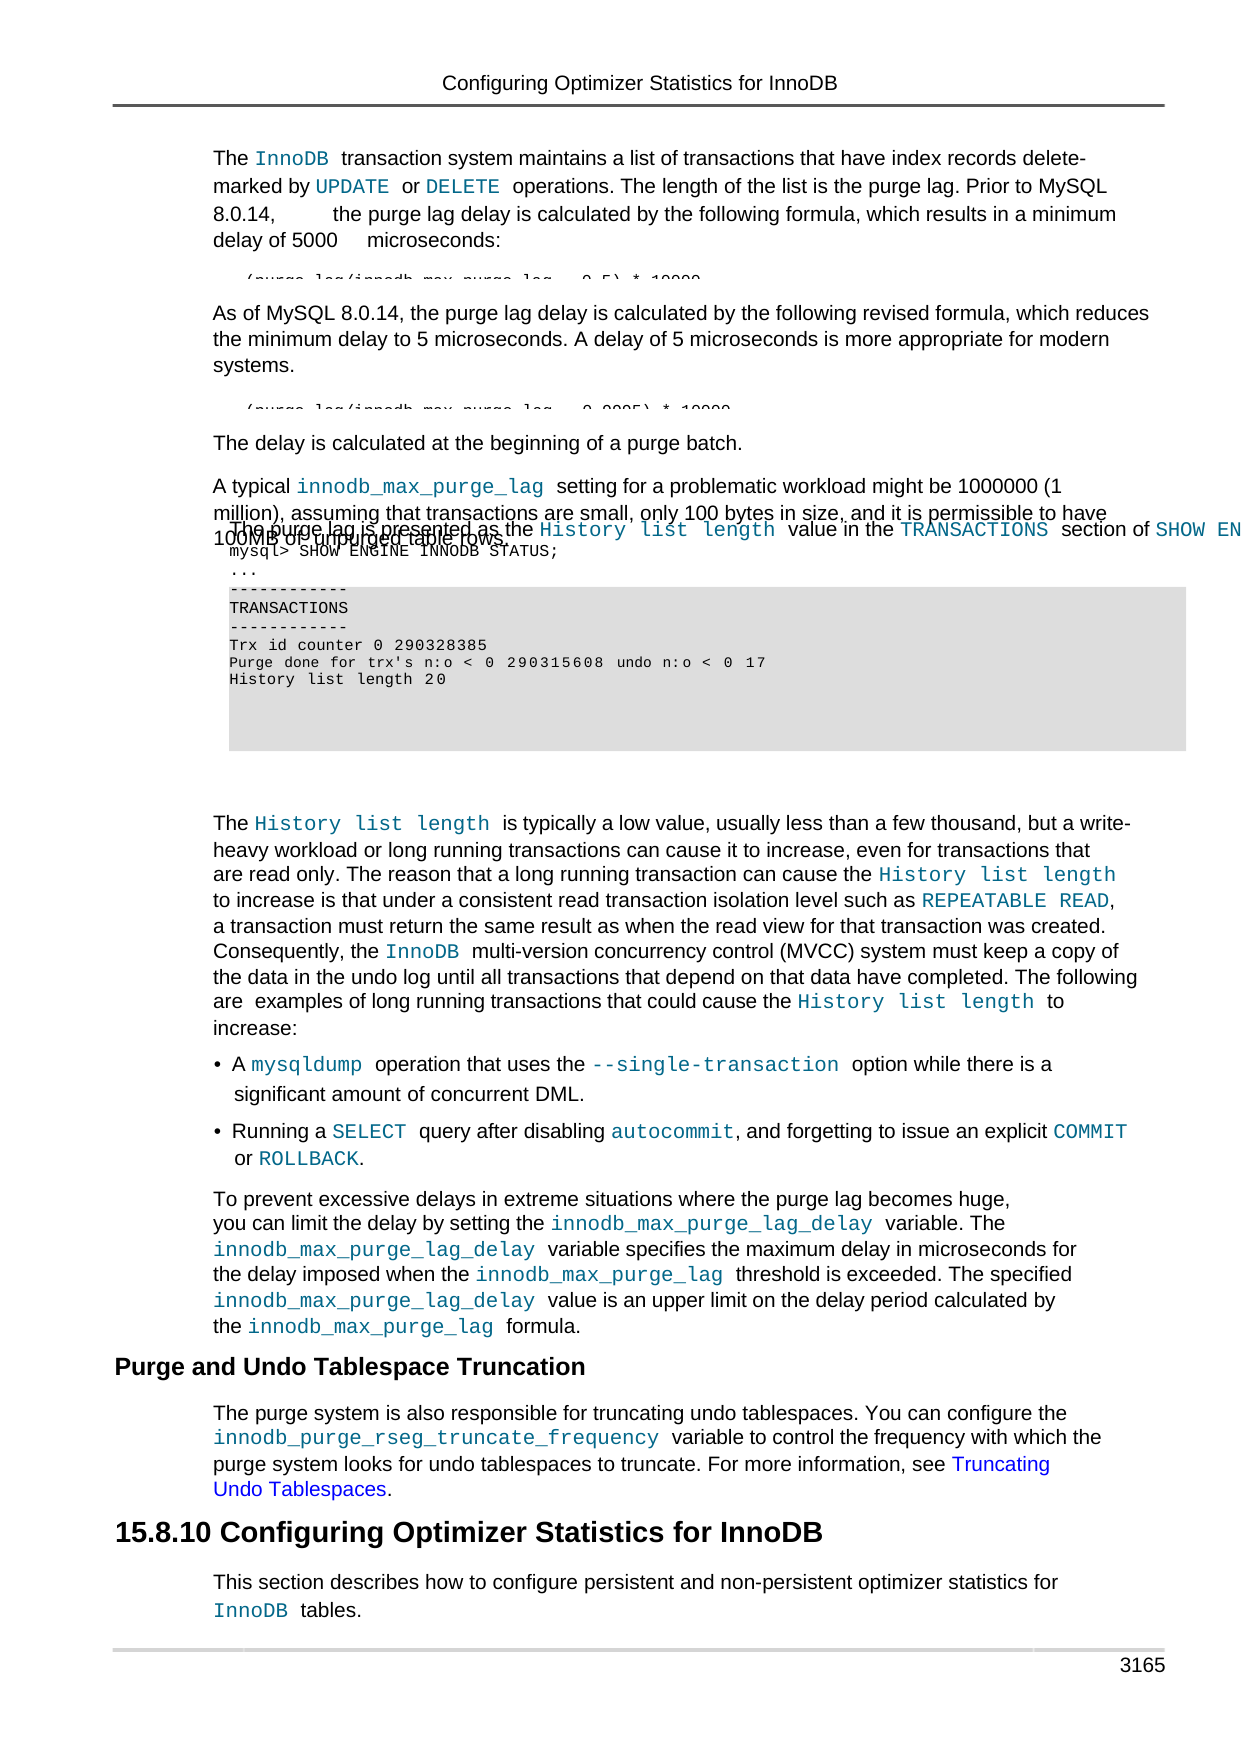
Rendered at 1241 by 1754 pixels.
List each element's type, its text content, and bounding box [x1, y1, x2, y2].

text This section describes how to configure persistent and non-persistent optimizer statistics for InnoDB tables. [213, 1570, 1139, 1623]
text The InnoDB transaction system maintains a list of transactions that have index records delete-marked by UPDATE or DELETE operations. The length of the list is the purge lag. Prior to MySQL 8.0.14, the purge lag delay is calculated by the following formula, which results in a minimum delay of 5000 microseconds: [213, 146, 1155, 251]
text 15.8.10 Configuring Optimizer Statistics for InnoDB [115, 1515, 1167, 1557]
text The purge system is also responsible for truncating undo tablespaces. You can configure the innodb_purge_rseg_truncate_frequency variable to control the frequency with which the purge system looks for undo tablespaces to truncate. For more information, see Truncating Undo Tablespaces. [213, 1400, 1105, 1501]
text To prevent excessive delays in extreme situations where the purge lag becomes huge, you can limit the delay by setting the innodb_max_purge_lag_delay variable. The innodb_max_purge_lag_delay variable specifies the maximum delay in microseconds for the delay imposed when the innodb_max_purge_lag threshold is exceeded. The specified innodb_max_purge_lag_delay value is an upper limit on the delay period calculated by the innodb_max_purge_lag formula. [213, 1187, 1090, 1340]
text • Running a SELECT query after disabling autocommit, and forgetting to issue an explicit COMMIT or ROLLBACK. [213, 1119, 1154, 1171]
text The delay is calculated at the beginning of a purge batch. [213, 431, 1167, 460]
text A typical innodb_max_purge_lag setting for a problematic workload might be 1000000 (1 million), assuming that transactions are small, only 100 bytes in size, and it is permissible to have 100MB of unpurged table rows. [212, 474, 1139, 550]
text The History list length is typically a low value, usually less than a few thousand, but a write- heavy workload or long running transactions can cause it to increase, even for transactions that are read only. The reason that a long running transaction can cause the History list length to increase is that under a consistent read transaction isolation level such as REPEATABLE READ, a transaction must return the same result as when the read view for that transaction was created. Consequently, the InnoDB multi-version concurrency control (MVCC) system must keep a copy of the data in the undo log until all transactions that depend on that data have completed. The following are examples of long running transactions that could cause the History list length to increase: [213, 811, 1152, 1039]
picture [112, 1648, 1166, 1652]
text As of MySQL 8.0.14, the purge lag delay is calculated by the following revised formula, which reduces the minimum delay to 5 microseconds. A delay of 5 microseconds is more appropriate for modern systems. [212, 301, 1151, 377]
text • A mysqldump operation that uses the --single-transaction option while there is a significant amount of concurrent DML. [213, 1052, 1145, 1105]
text Purge and Undo Tablespace Truncation [114, 1352, 1167, 1387]
